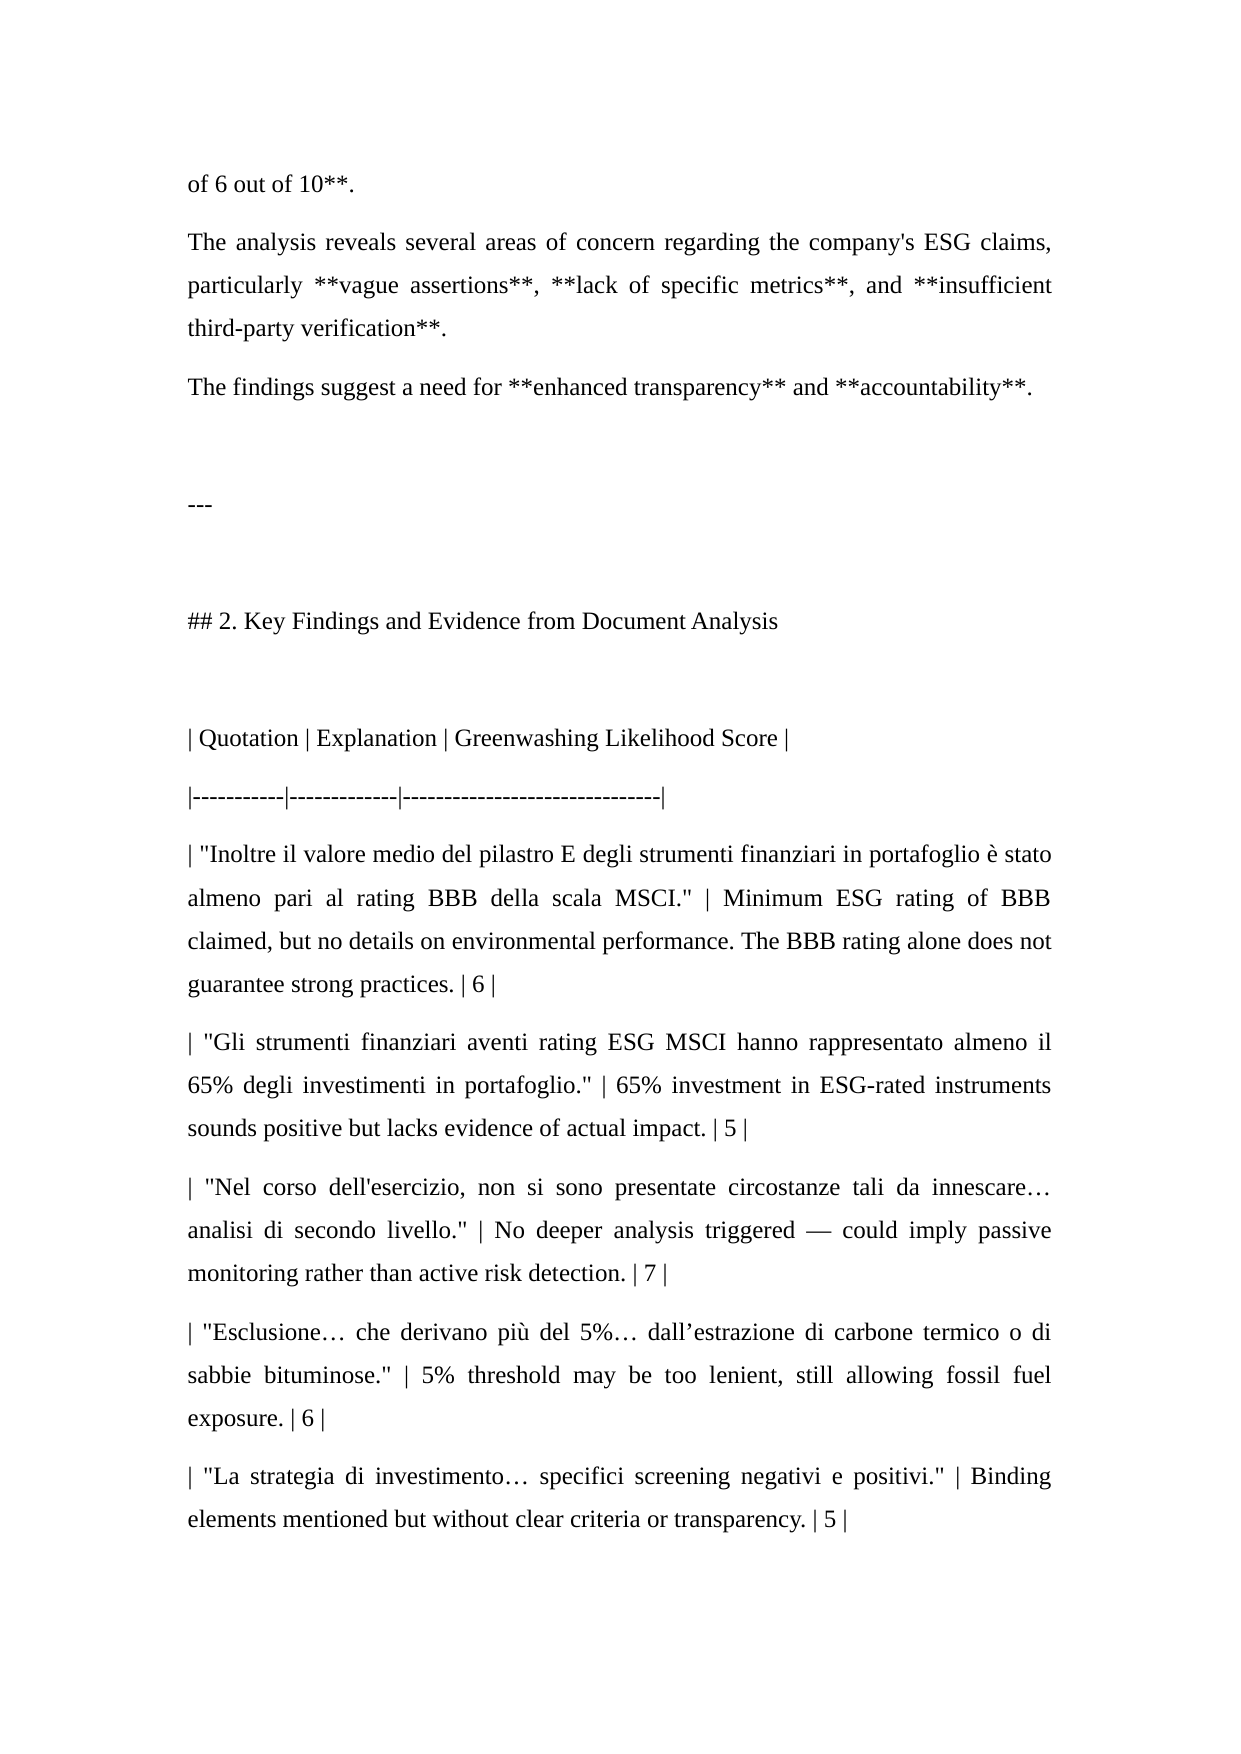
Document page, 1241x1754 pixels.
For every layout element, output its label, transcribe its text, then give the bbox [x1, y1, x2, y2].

text | Quotation | Explanation | Greenwashing Likelihood Score | [187, 718, 1053, 756]
text | "Inoltre il valore medio del pilastro E degli strumenti finanziari in portafoglio è stato almeno pari al rating BBB della scala MSCI." | Minimum ESG rating of BBB claimed, but no details on environmental performance. The BBB rating alone does not guarantee strong practices. | 6 | [187, 835, 1053, 1002]
text The findings suggest a need for **enhanced transparency** and **accountability**. [187, 368, 1053, 405]
text | "Gli strumenti finanziari aventi rating ESG MSCI hanno rappresentato almeno il 65% degli investimenti in portafoglio." | 65% investment in ESG-rated instruments sounds positive but lacks evidence of actual impact. | 5 | [187, 1023, 1053, 1147]
text The analysis reveals several areas of concern regarding the company's ESG claims, particularly **vague assertions**, **lack of specific metrics**, and **insufficient third-party verification**. [187, 223, 1053, 347]
text | "La strategia di investimento… specifici screening negativi e positivi." | Binding elements mentioned but without clear criteria or transparency. | 5 | [187, 1457, 1053, 1538]
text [187, 164, 1053, 202]
text |-----------|-------------|-------------------------------| [187, 777, 1053, 814]
text | "Esclusione… che derivano più del 5%… dall’estrazione di carbone termico o di sabbie bituminose." | 5% threshold may be too lenient, still allowing fossil fuel exposure. | 6 | [187, 1312, 1053, 1436]
text ## 2. Key Findings and Evidence from Document Analysis [187, 601, 1053, 639]
text --- [187, 484, 1053, 522]
text | "Nel corso dell'esercizio, non si sono presentate circostanze tali da innescare… analisi di secondo livello." | No deeper analysis triggered — could imply passive monitoring rather than active risk detection. | 7 | [187, 1168, 1053, 1291]
